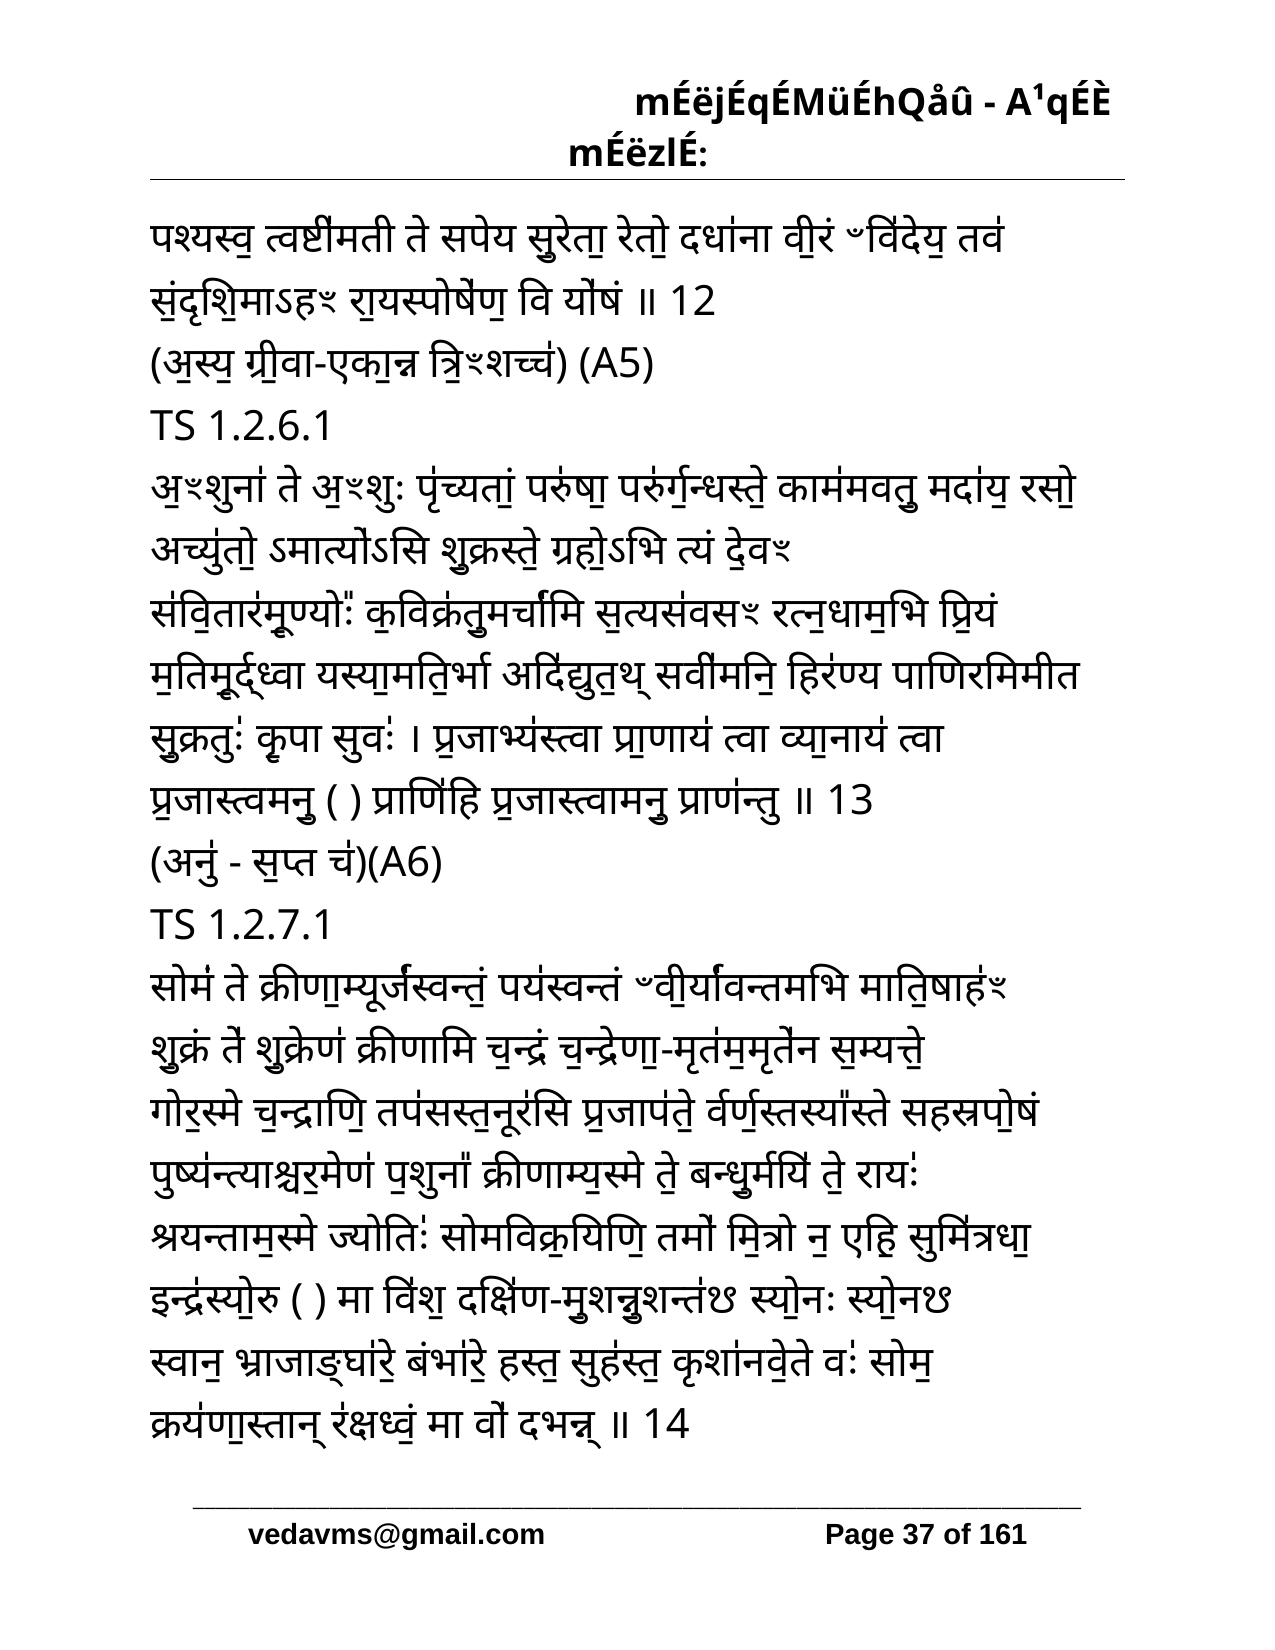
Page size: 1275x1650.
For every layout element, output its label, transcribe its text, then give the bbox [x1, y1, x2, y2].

text (अ॒स्य॒ ग्री॒वा-एका॒न्न त्रि॒ꣳशच्च॑) (A5) [150, 333, 1125, 390]
text क्रय॑णा॒स्तान् र॑क्षध्वं॒ मा वो॑ दभन्न् ॥ 14 [150, 1394, 1125, 1451]
text सोमं॑ ते क्रीणा॒म्यूर्ज॑स्वन्तं॒ पय॑स्वन्तं ꣲवी॒र्या॑वन्तमभि माति॒षाह॑ꣳ [150, 957, 1125, 1014]
text TS 1.2.6.1 [150, 395, 1125, 452]
text स्वान॒ भ्राजाङ्घा॑रे॒ बंभा॑रे॒ हस्त॒ सुह॑स्त॒ कृशा॑नवे॒ते वः॑ सोम॒ [150, 1331, 1125, 1388]
text इन्द्र॑स्यो॒रु ( ) मा वि॑श॒ दक्षि॑ण-मु॒शन्नु॒शन्त॑ᳪ स्यो॒नः स्यो॒नᳪ [150, 1269, 1125, 1326]
text अ॒ꣳशुना॑ ते अ॒ꣳशुः पृ॑च्यतां॒ परु॑षा॒ परु॑र्ग॒न्धस्ते॒ काम॑मवतु॒ मदा॑य॒ रसो॒ अच्यु॑तो॒ ऽमात्यो॑ऽसि शु॒क्रस्ते॒ ग्रहो॒ऽभि त्यं दे॒वꣳ [150, 458, 1125, 577]
text सं॒दृशि॒माऽहꣳ रा॒यस्पोषे॑ण॒ वि यो॑षं ॥ 12 [150, 271, 1125, 327]
text पुष्य॑न्त्याश्चर॒मेण॑ प॒शुना᳚ क्रीणाम्य॒स्मे ते॒ बन्धु॒र्मयि॑ ते॒ रायः॑ [150, 1144, 1125, 1201]
text TS 1.2.7.1 [150, 894, 1125, 951]
text म॒तिमू॒र्द्ध्वा यस्या॒मति॒र्भा अदि॑द्युत॒थ् सवी॑मनि॒ हिर॑ण्य पाणिरमिमीत सु॒क्रतुः॑ कृ॒पा सुवः॑ । प्र॒जाभ्य॑स्त्वा प्रा॒णाय॑ त्वा व्या॒नाय॑ त्वा [150, 645, 1125, 764]
text गोर॒स्मे च॒न्द्राणि॒ तप॑सस्त॒नूर॑सि प्र॒जाप॑ते॒ र्वर्ण॒स्तस्या᳚स्ते सहस्रपो॒षं [150, 1082, 1125, 1138]
text पश्यस्व॒ त्वष्टी॑मती ते सपेय सु॒रेता॒ रेतो॒ दधा॑ना वी॒रं ꣲवि॑देय॒ तव॑ [150, 208, 1125, 265]
text प्र॒जास्त्वमनु॒ ( ) प्राणि॑हि प्र॒जास्त्वामनु॒ प्राण॑न्तु ॥ 13 [150, 770, 1125, 827]
text शु॒क्रं ते॑ शु॒क्रेण॑ क्रीणामि च॒न्द्रं च॒न्द्रेणा॒-मृत॑म॒मृते॑न स॒म्यत्ते॒ [150, 1019, 1125, 1076]
text स॑वि॒तार॑मू॒ण्योः᳚ क॒विक्र॑तु॒मर्चा॑मि स॒त्यस॑वसꣳ रत्न॒धाम॒भि प्रि॒यं [150, 583, 1125, 639]
text श्रयन्ताम॒स्मे ज्योतिः॑ सोमविक्र॒यिणि॒ तमो॑ मि॒त्रो न॒ एहि॒ सुमि॑त्रधा॒ [150, 1207, 1125, 1263]
text (अनु॑ - स॒प्त च॑)(A6) [150, 832, 1125, 889]
